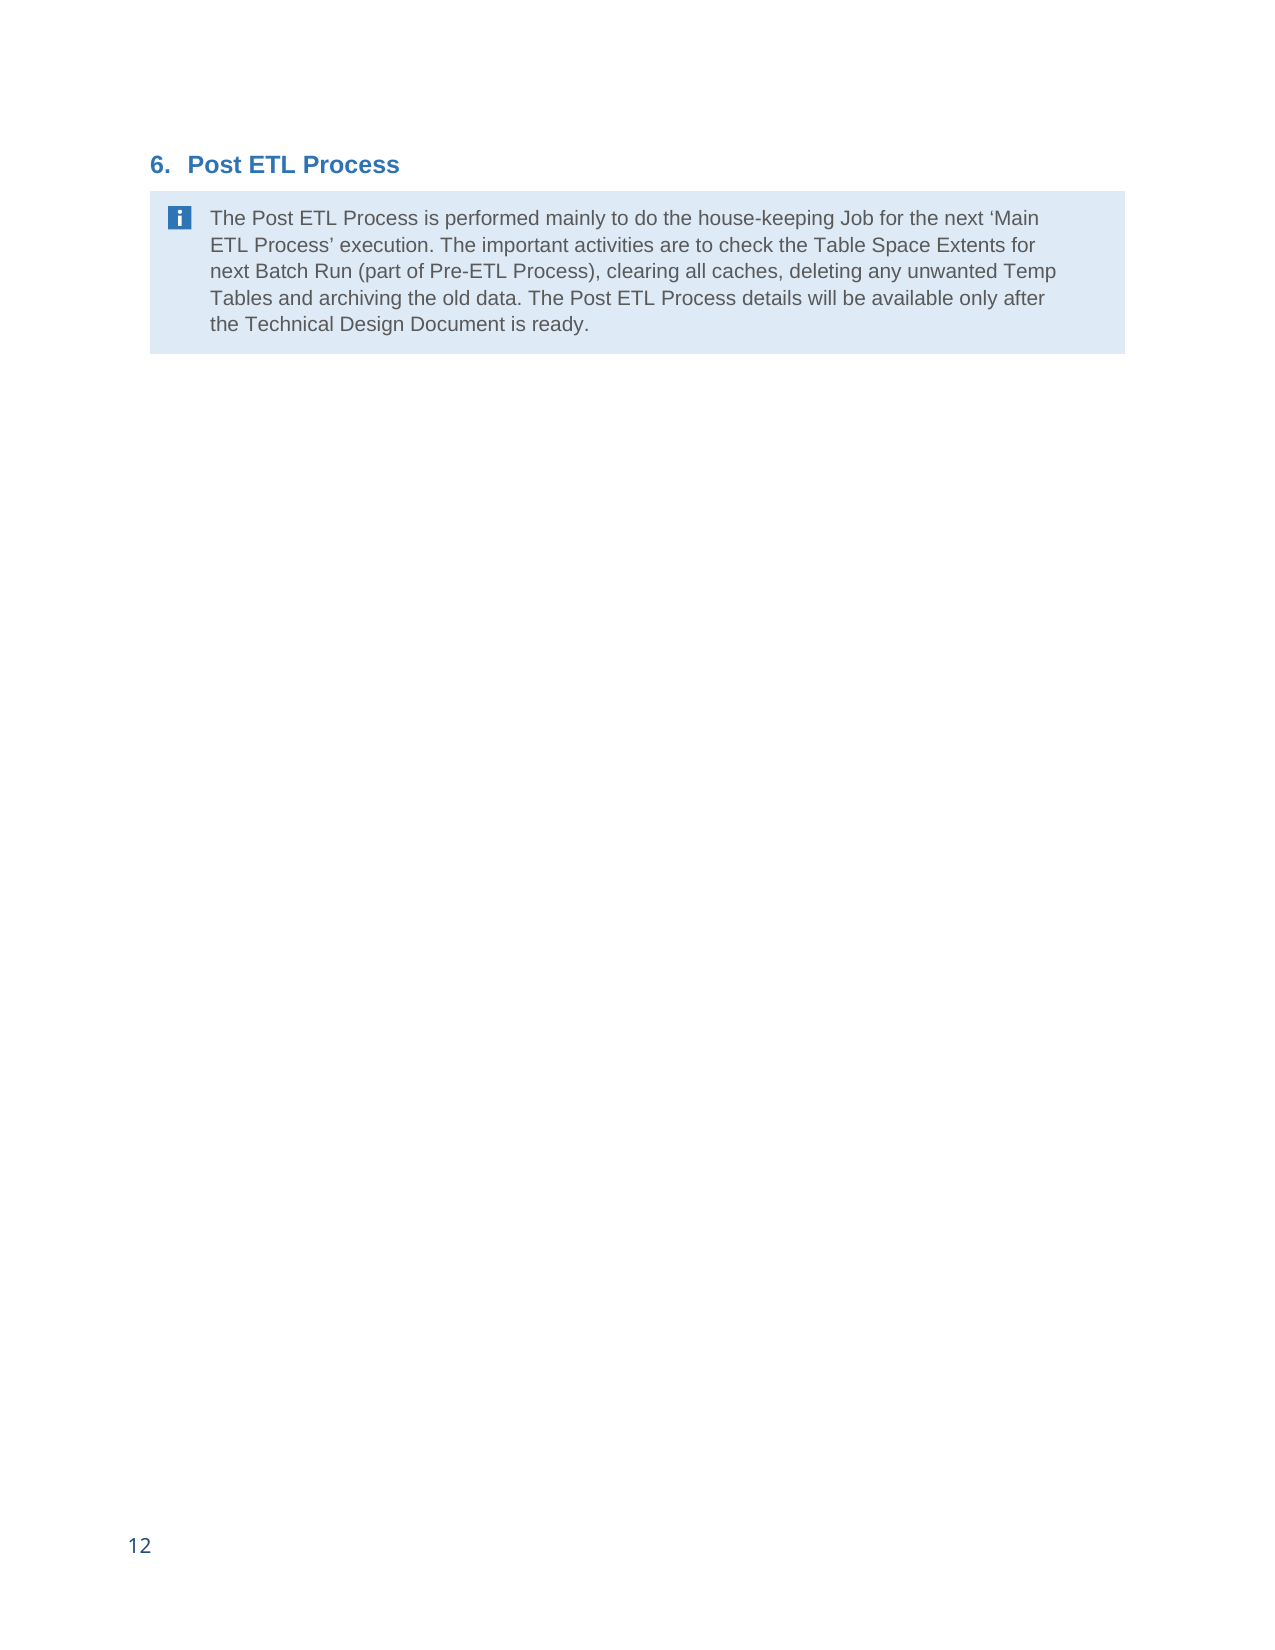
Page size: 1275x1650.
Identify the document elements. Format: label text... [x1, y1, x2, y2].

table_header The Post ETL Process is performed mainly to do the house-keeping Job for the next ‘Main ETL Process’ execution. The important activities are to check the Table Space Extents for next Batch Run (part of Pre-ETL Process), clearing all caches, deleting any unwanted Temp Tables and archiving the old data. The Post ETL Process details will be available only after the Technical Design Document is ready. [210, 191, 1125, 354]
subtitle Post ETL Process [150, 150, 1125, 179]
table_header [150, 191, 210, 354]
